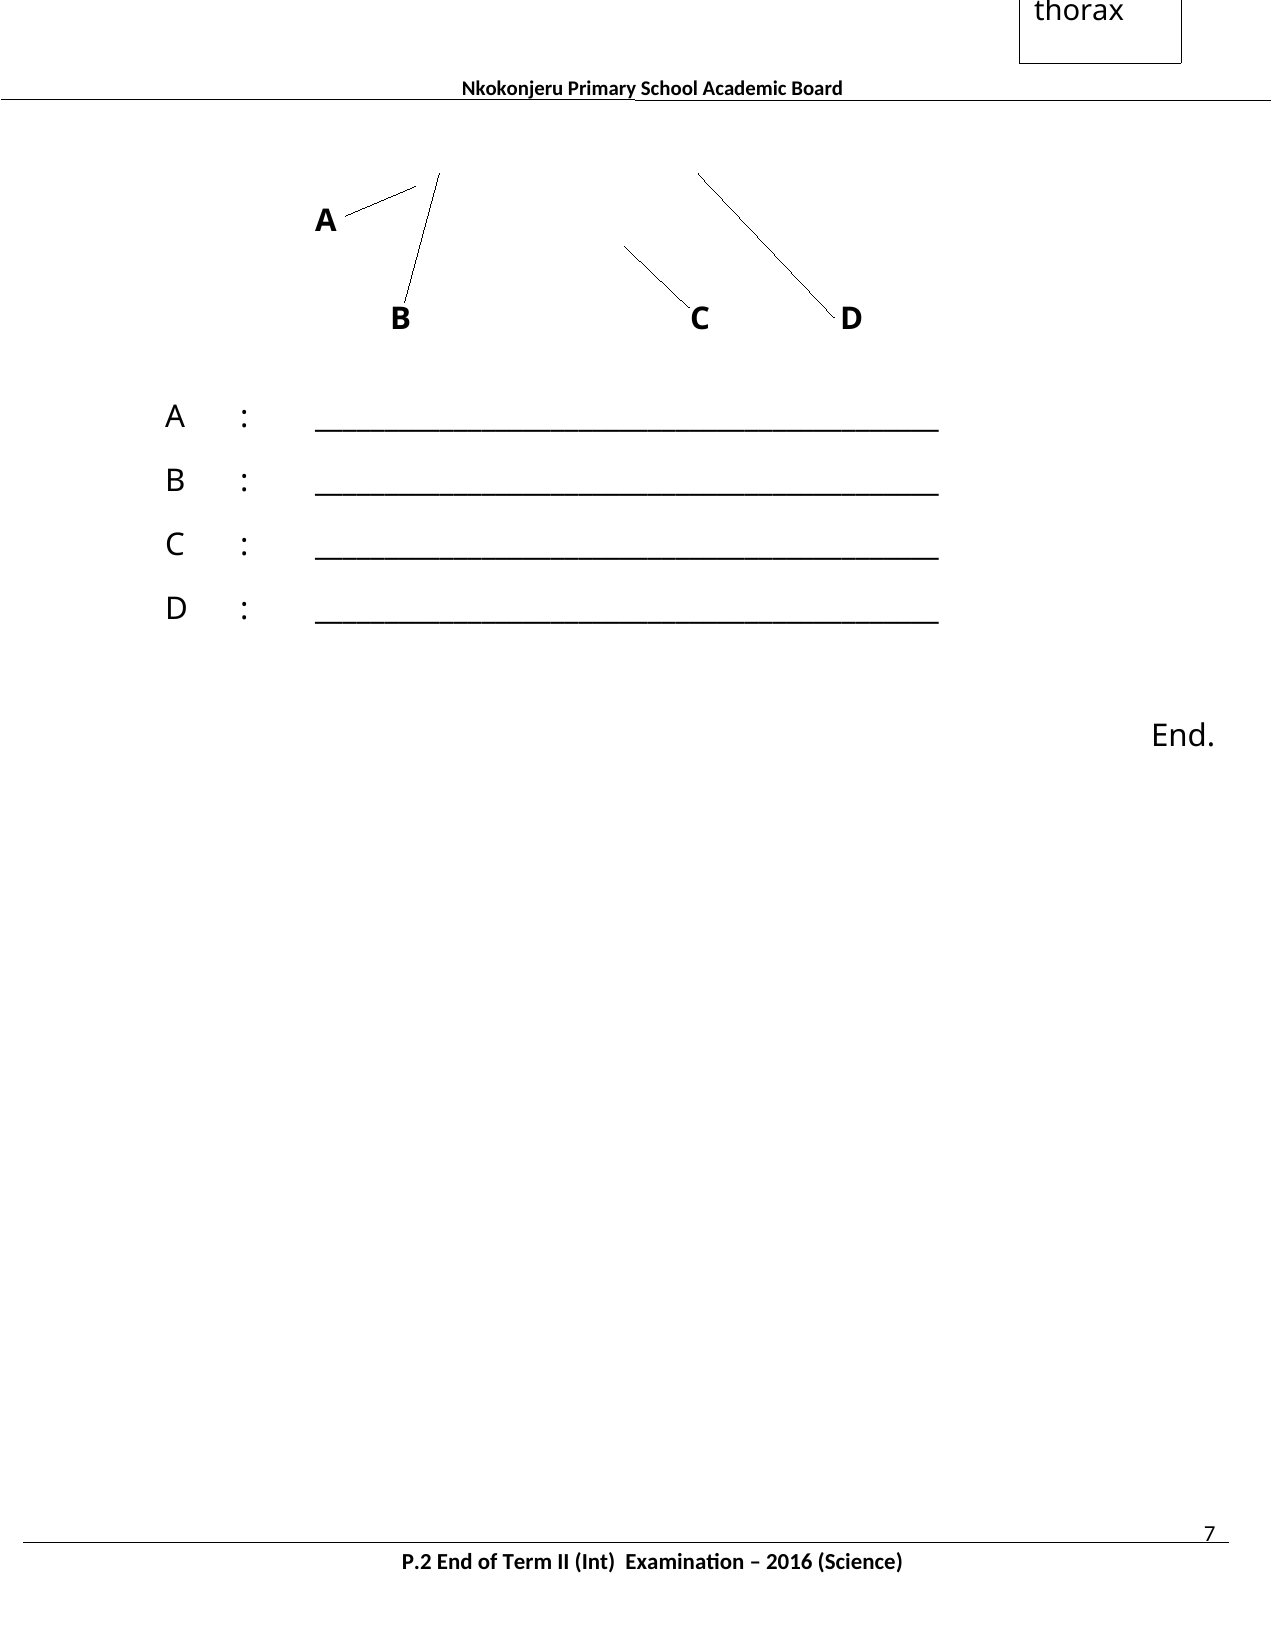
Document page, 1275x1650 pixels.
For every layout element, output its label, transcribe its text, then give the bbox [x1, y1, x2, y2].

text B : _____________________________________________ [165, 458, 1215, 501]
text A [315, 198, 1215, 241]
text A : _____________________________________________ [165, 394, 1215, 437]
text B C D [165, 296, 1215, 339]
text D : _____________________________________________ [165, 586, 1215, 628]
text C : _____________________________________________ [165, 522, 1215, 564]
text End. [165, 713, 1215, 756]
